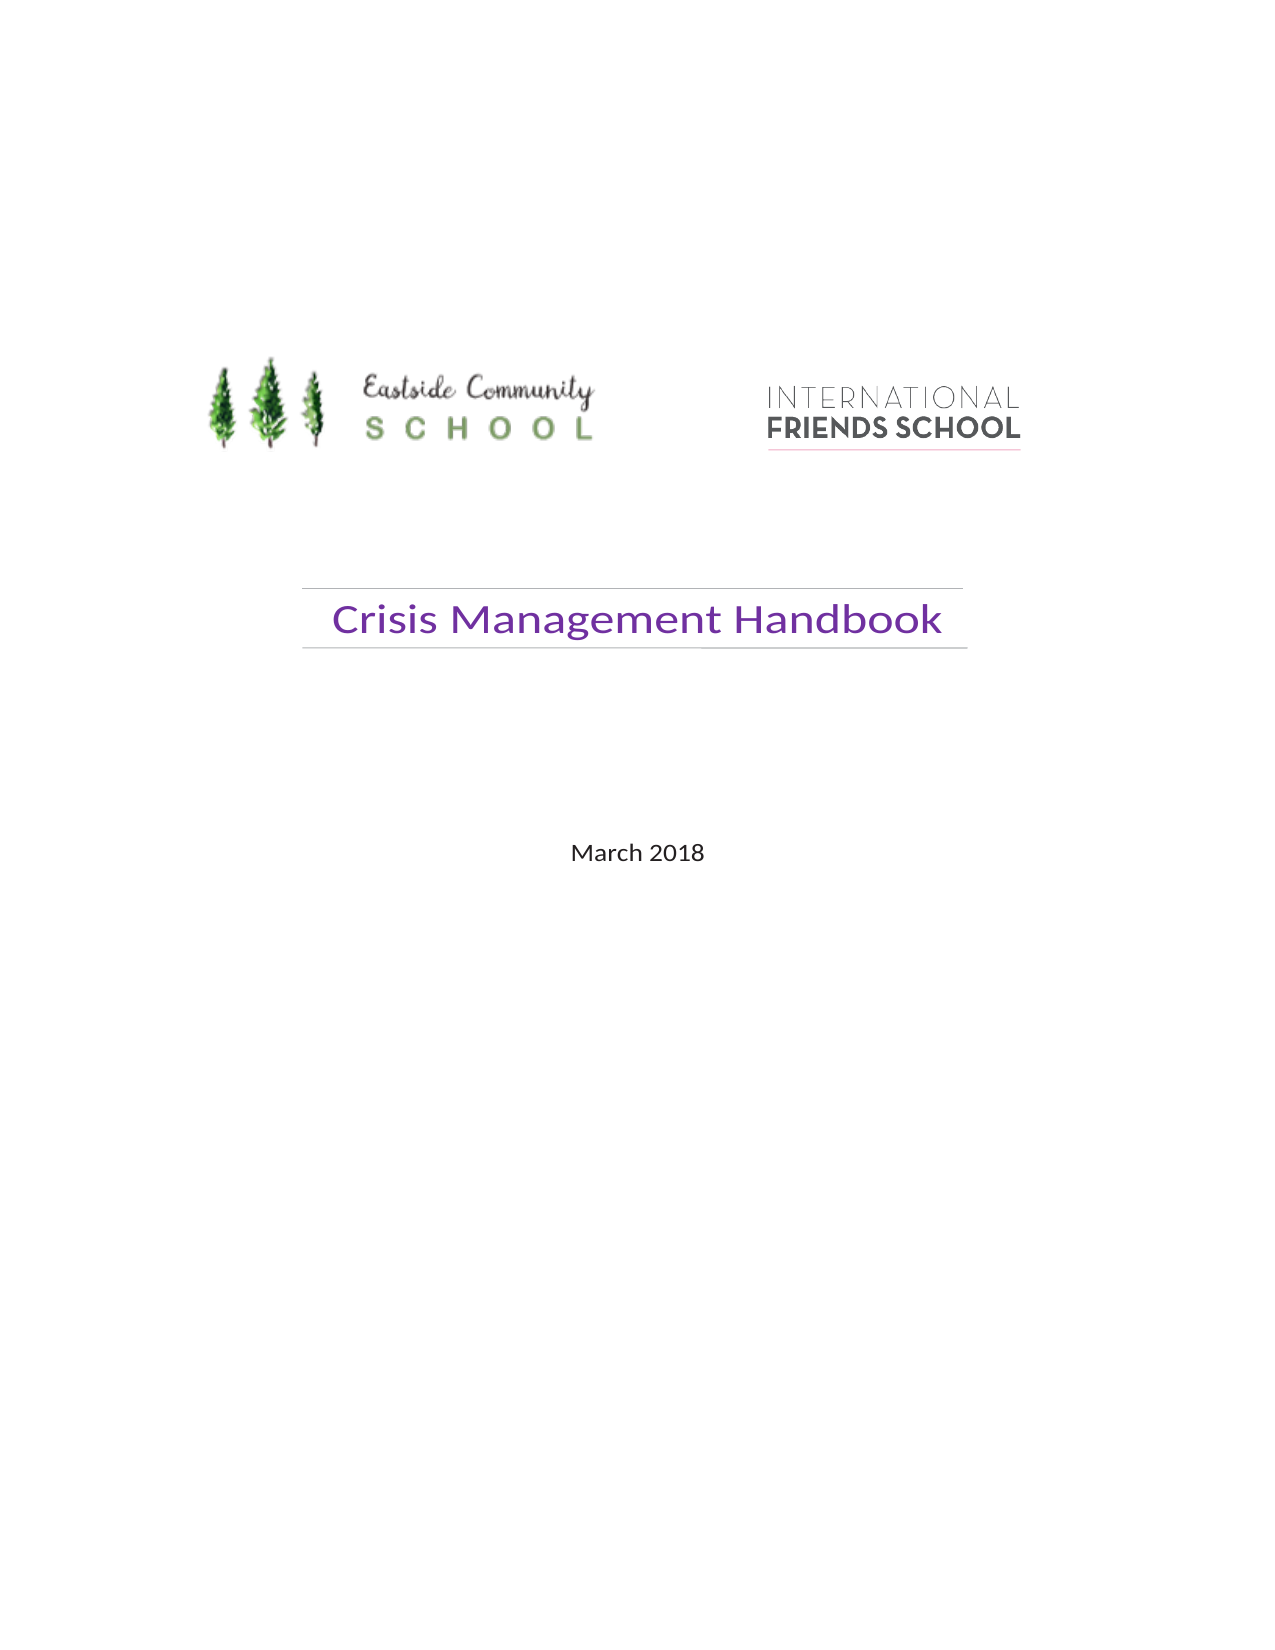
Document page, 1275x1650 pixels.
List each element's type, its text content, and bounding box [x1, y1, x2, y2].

text Crisis Management Handbook [150, 593, 1125, 644]
picture [761, 378, 1024, 451]
text March 2018 [150, 837, 1125, 868]
picture [167, 324, 636, 483]
